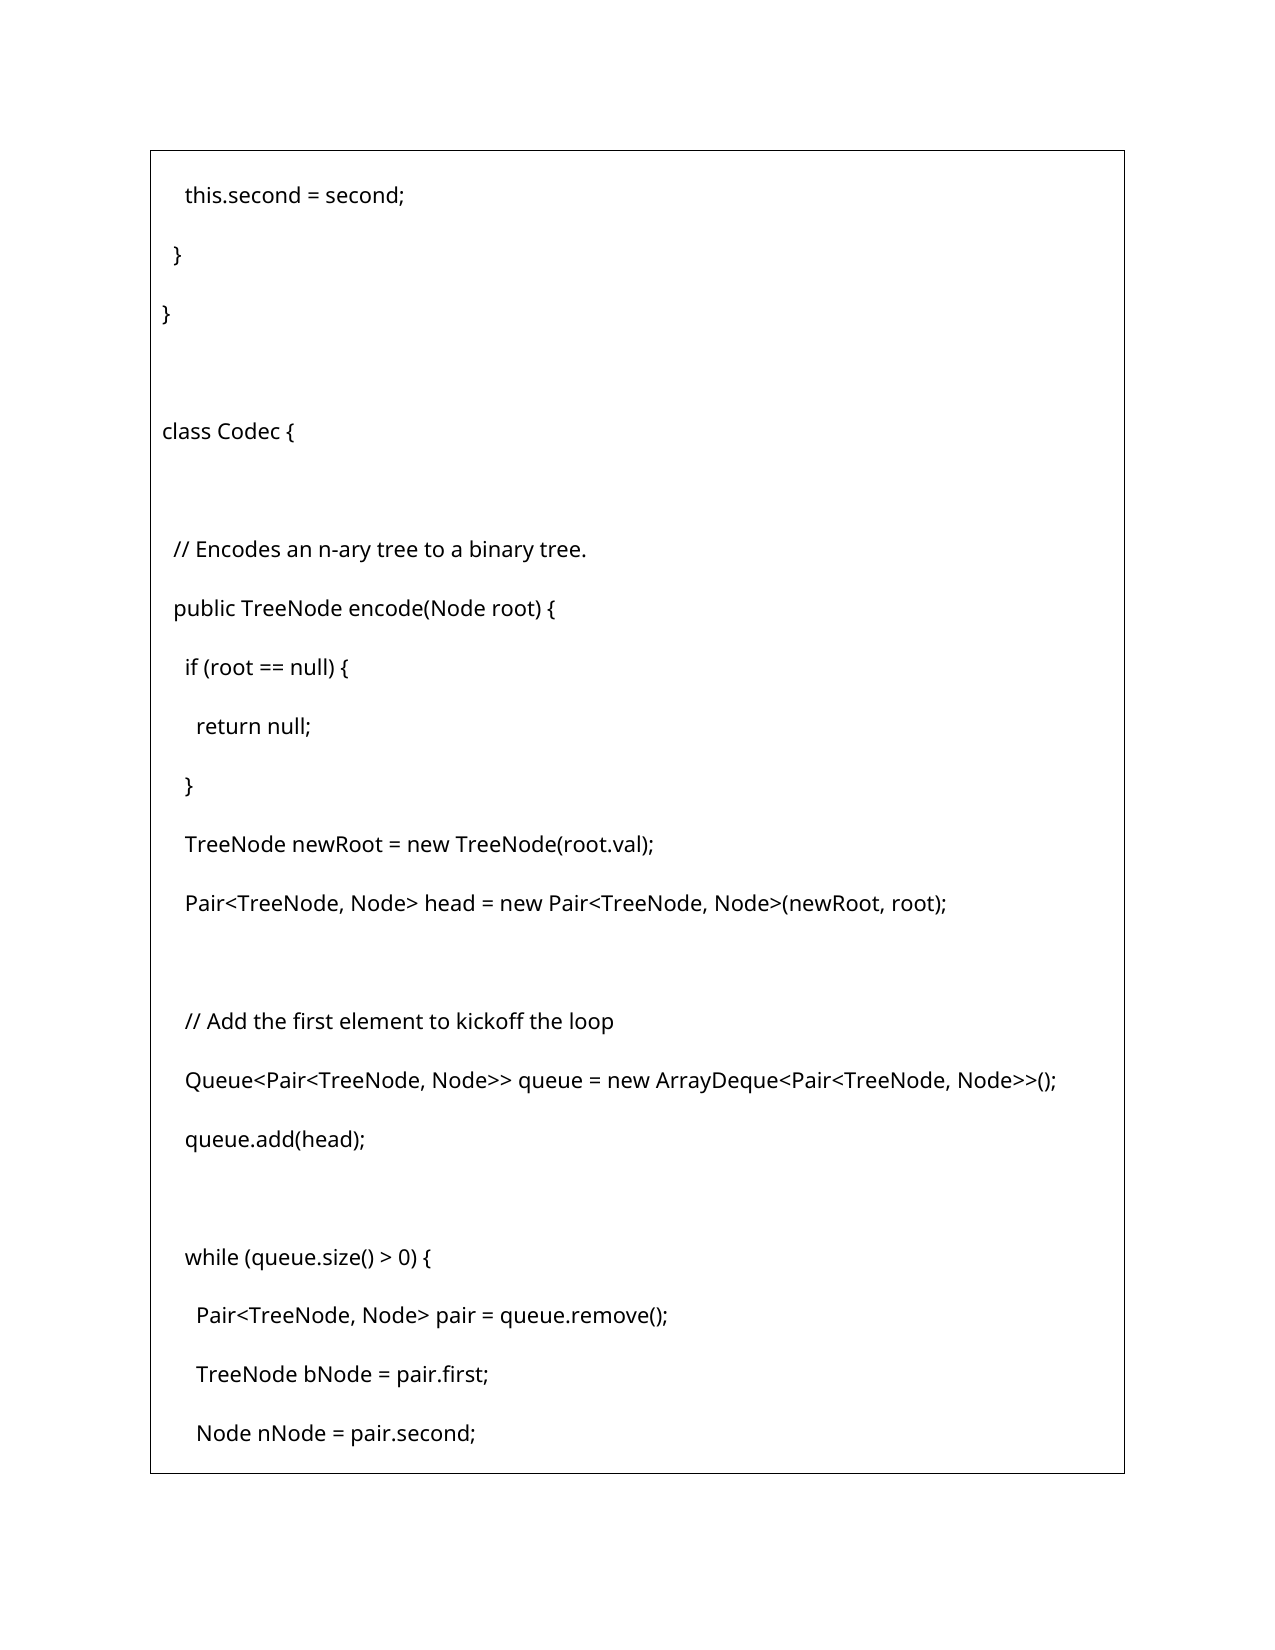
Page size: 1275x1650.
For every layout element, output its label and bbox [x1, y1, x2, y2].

table_header [151, 151, 1124, 1473]
